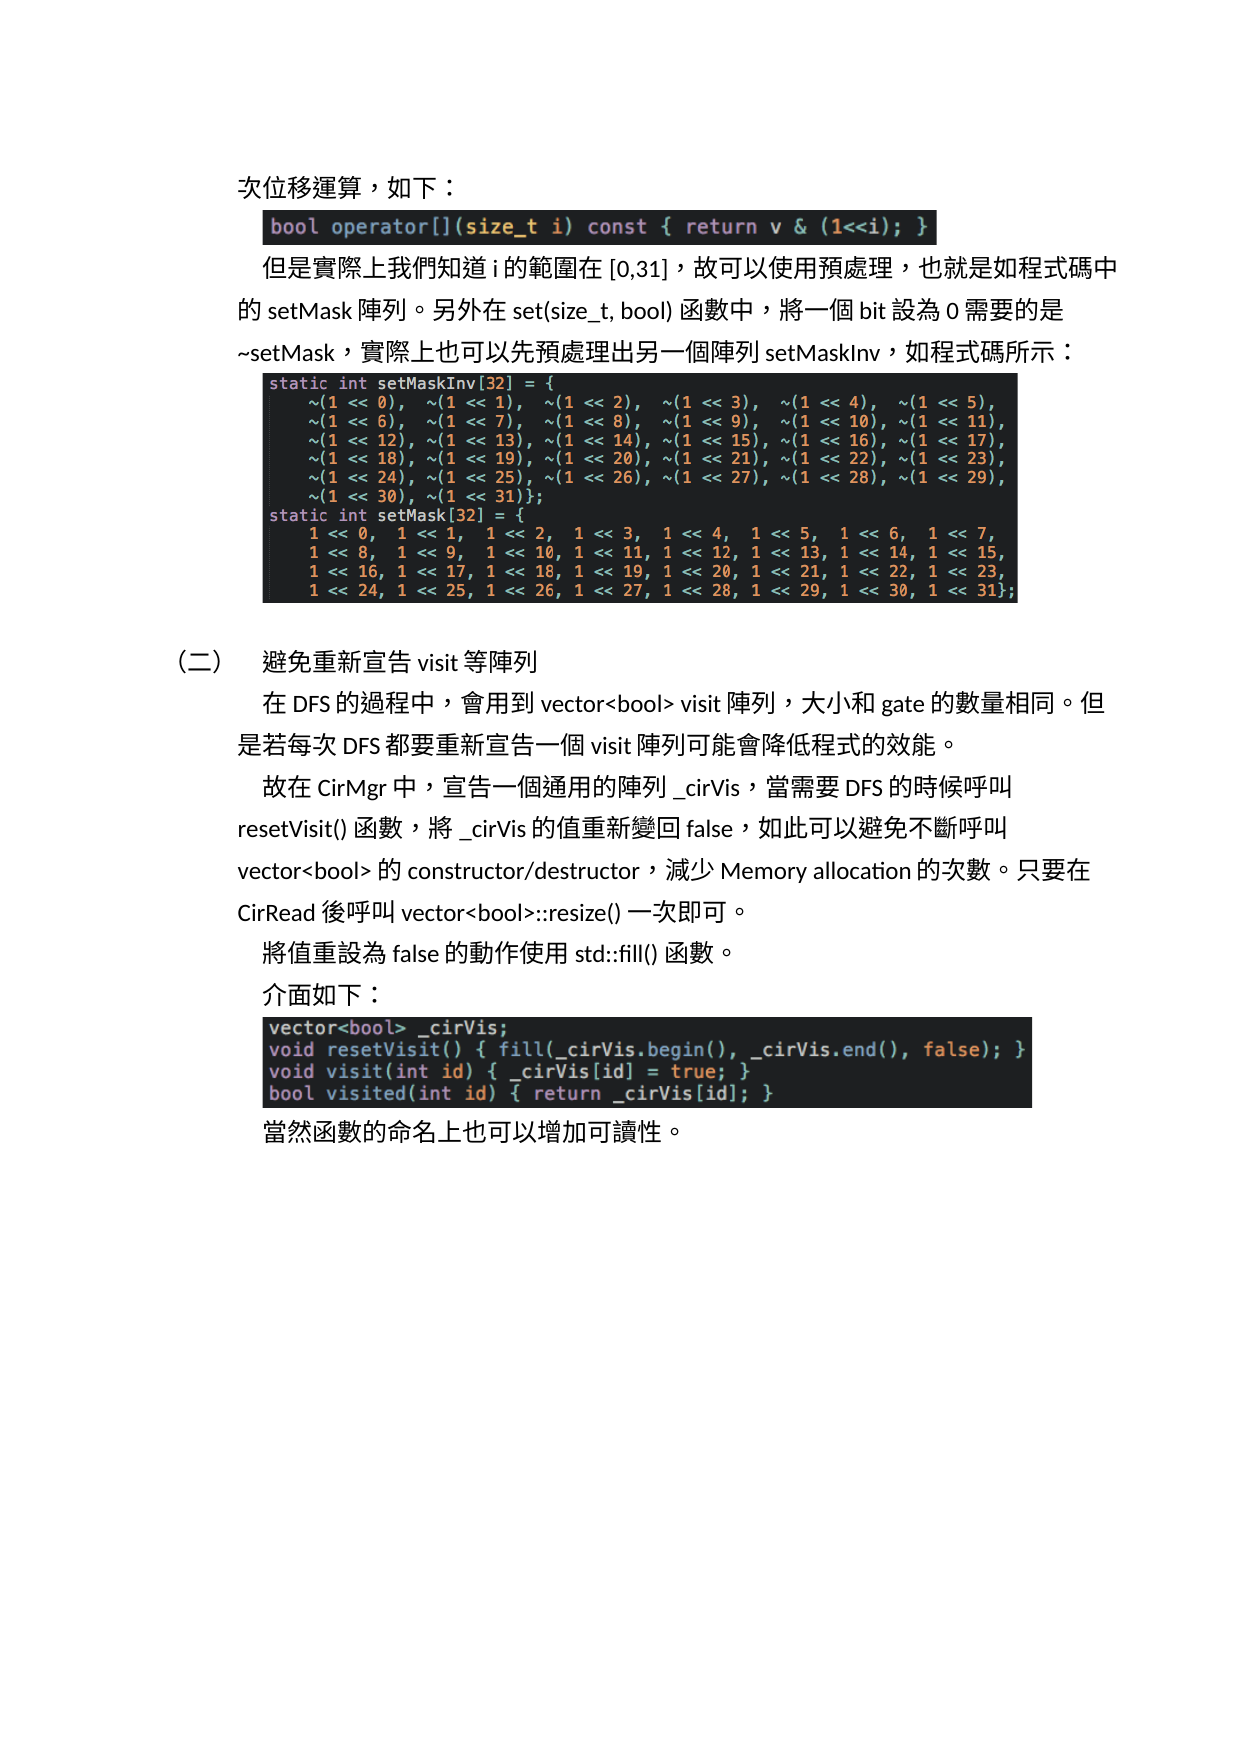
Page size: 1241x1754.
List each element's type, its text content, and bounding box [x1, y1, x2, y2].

list 將值重設為false的動作使用std::fill() 函數。 [237, 934, 1128, 970]
list 避免重新宣告visit等陣列 [162, 642, 1128, 678]
list 但是實際上我們知道i的範圍在 [0,31]，故可以使用預處理，也就是如程式碼中的setMask陣列。另外在set(size_t, bool) 函數中，將一個bit設為0需要的是 ~setMask，實際上也可以先預處理出另一個陣列setMaskInv，如程式碼所示： [237, 249, 1128, 368]
picture [262, 210, 937, 245]
picture [262, 1017, 1033, 1108]
list 當然函數的命名上也可以增加可讀性。 [237, 1112, 1128, 1148]
picture [262, 373, 1018, 603]
list 故在CirMgr中，宣告一個通用的陣列 _cirVis，當需要DFS的時候呼叫resetVisit() 函數，將 _cirVis的值重新變回false，如此可以避免不斷呼叫vector<bool> 的constructor/destructor，減少Memory allocation的次數。只要在CirRead後呼叫vector<bool>::resize() 一次即可。 [237, 767, 1128, 928]
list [237, 169, 1128, 205]
list 在DFS的過程中，會用到vector<bool> visit陣列，大小和gate的數量相同。但是若每次DFS都要重新宣告一個visit陣列可能會降低程式的效能。 [237, 684, 1128, 762]
list 介面如下： [237, 976, 1128, 1012]
